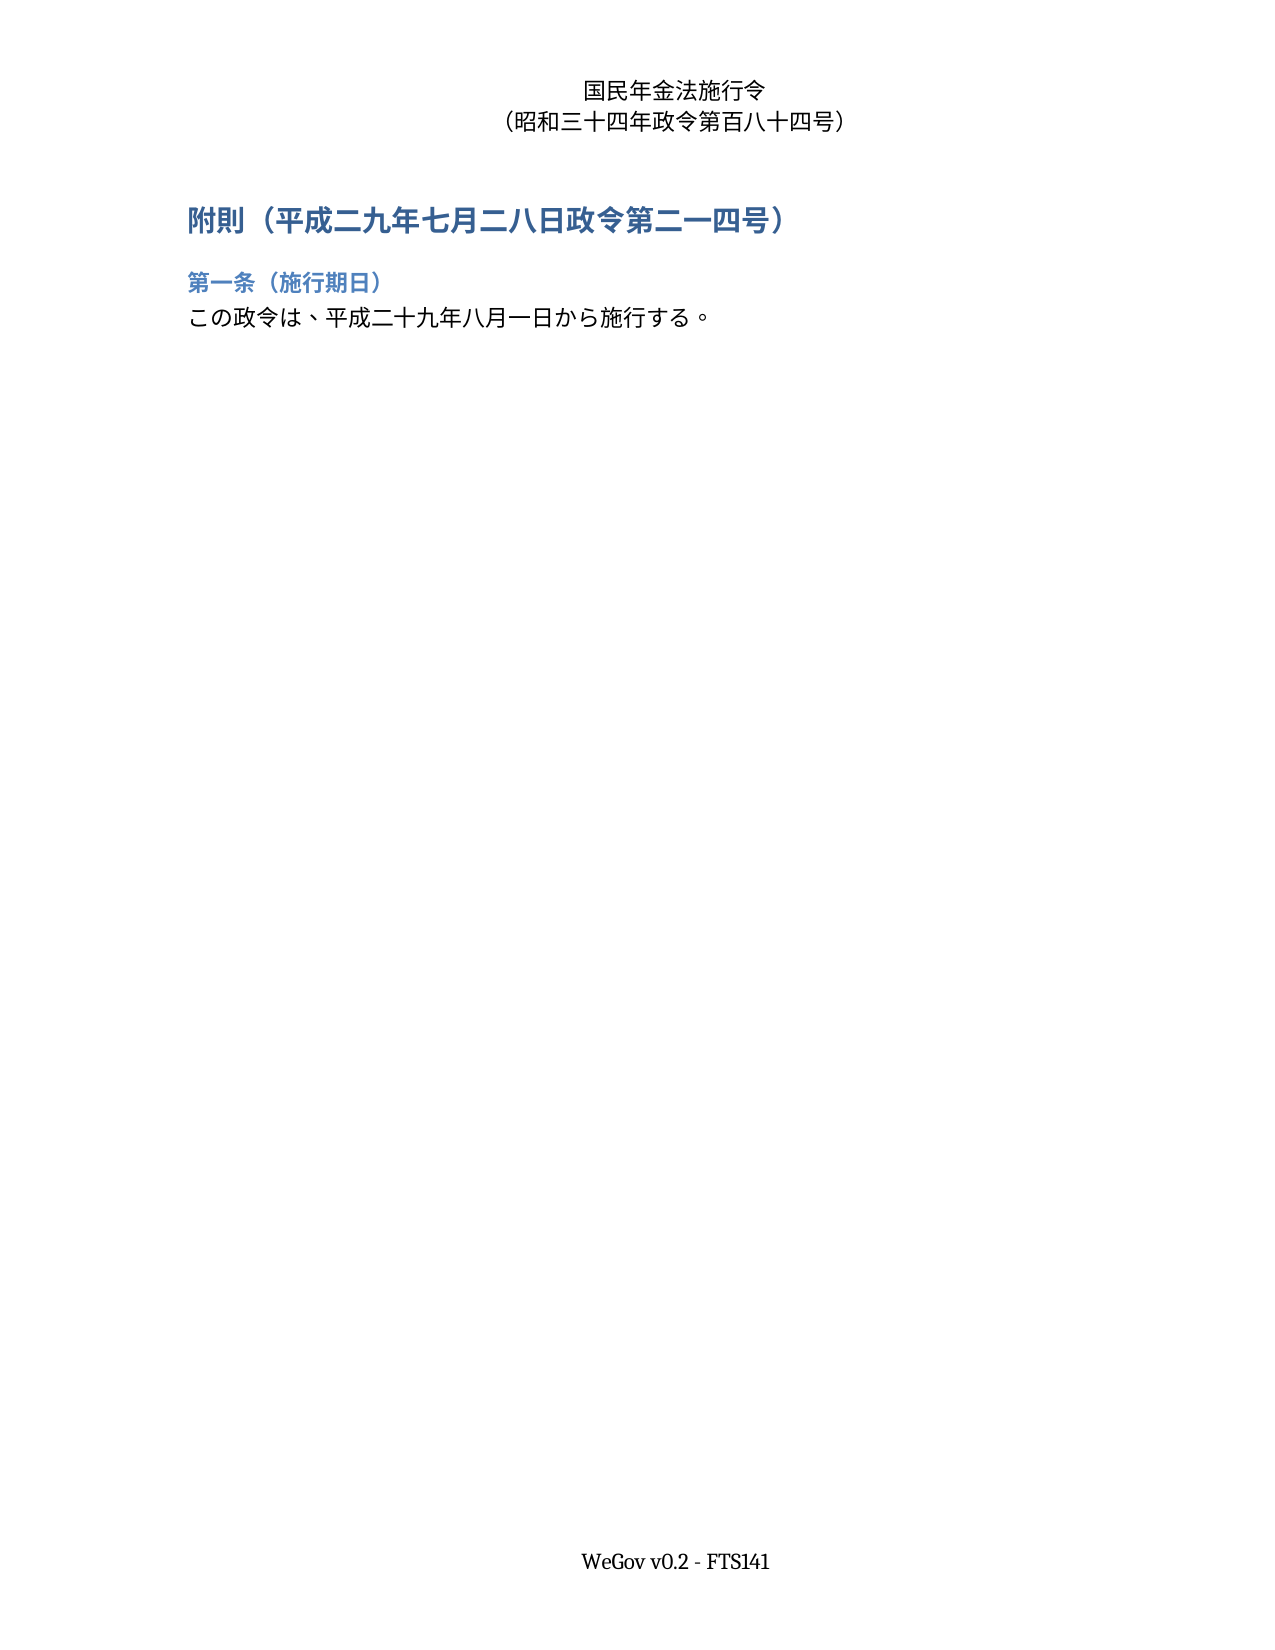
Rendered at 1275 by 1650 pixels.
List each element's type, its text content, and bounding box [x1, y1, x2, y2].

text この政令は、平成二十九年八月一日から施行する。 [187, 302, 1087, 334]
subtitle 附則（平成二九年七月二八日政令第二一四号） [187, 200, 1087, 240]
subtitle 第一条（施行期日） [187, 266, 1087, 298]
